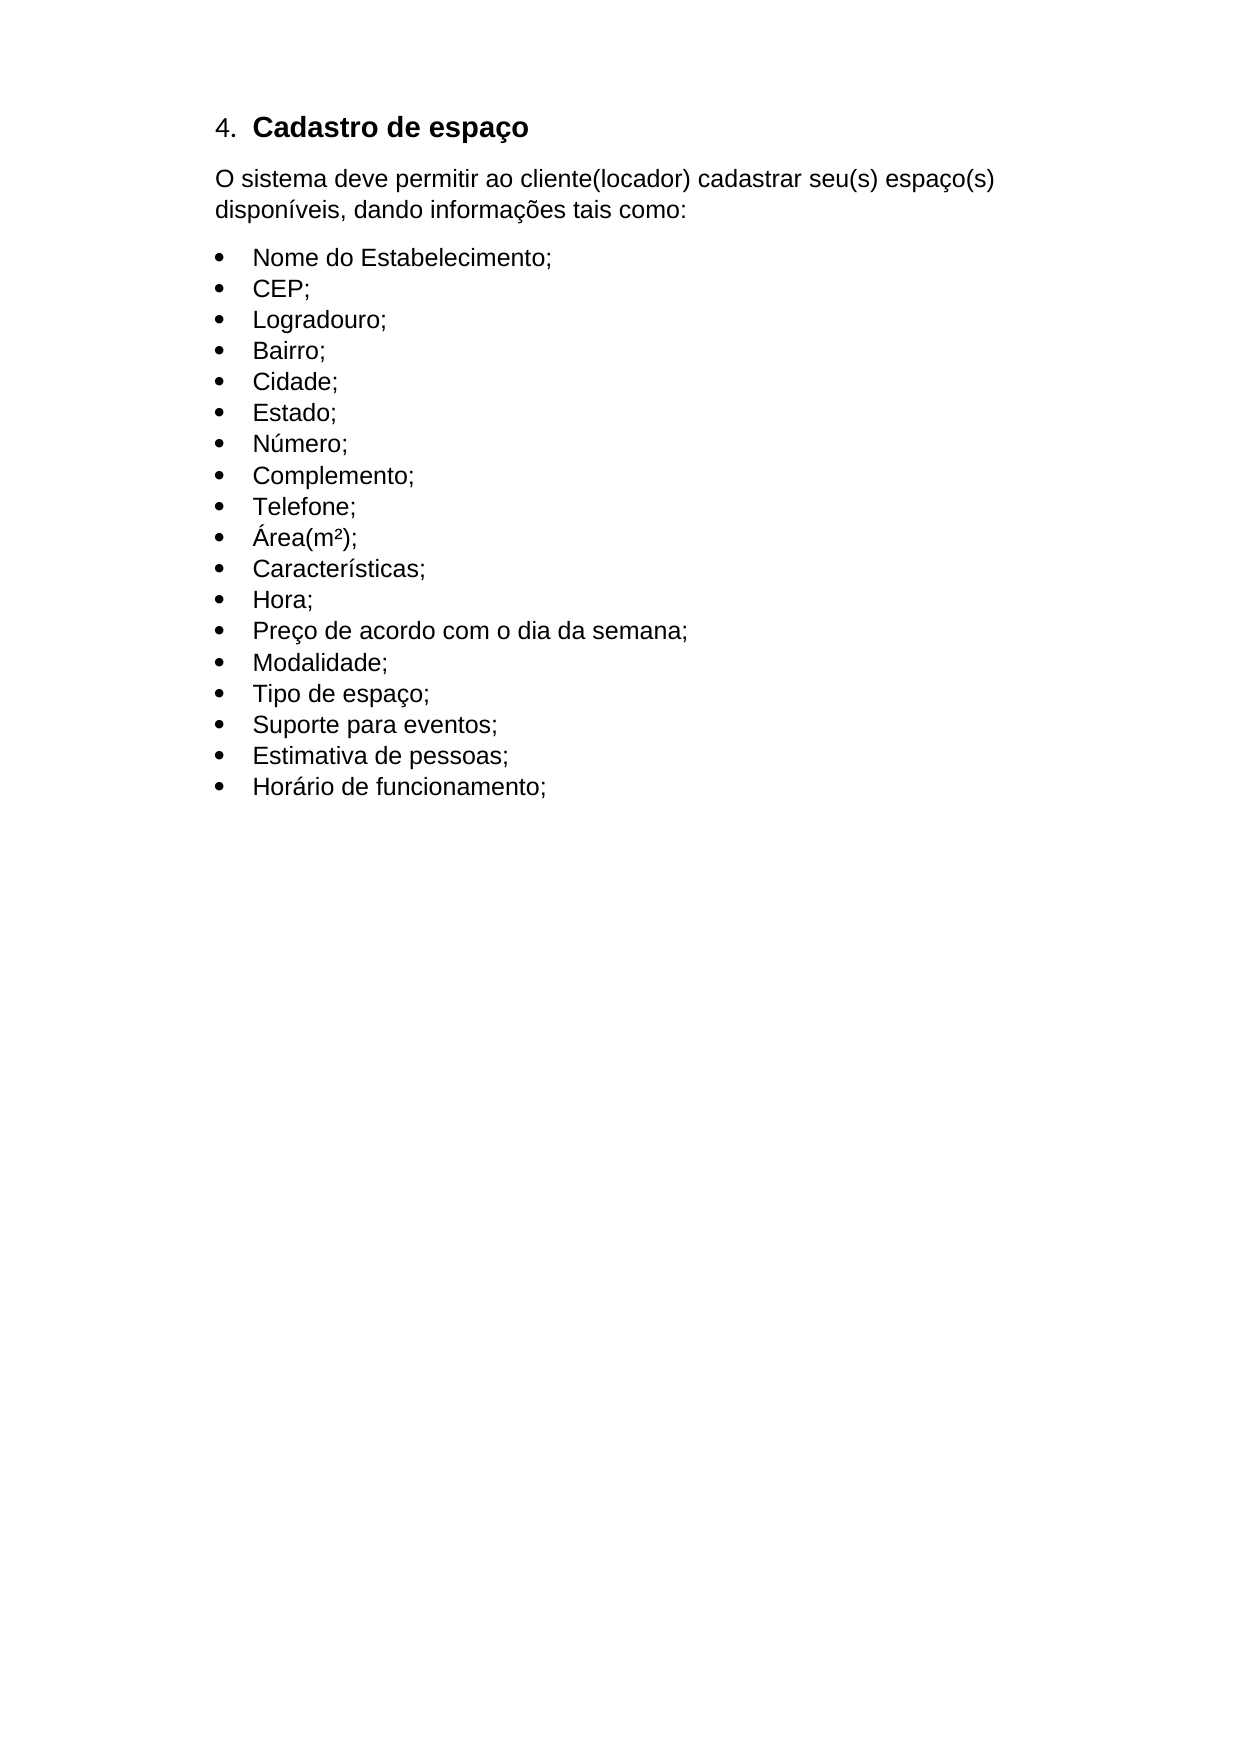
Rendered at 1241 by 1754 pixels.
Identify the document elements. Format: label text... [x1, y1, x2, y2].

list Suporte para eventos; [215, 710, 1063, 739]
list Estimativa de pessoas; [215, 741, 1063, 770]
list Preço de acordo com o dia da semana; [215, 616, 1063, 645]
list Cadastro de espaço [215, 109, 1063, 144]
list CEP; [215, 274, 1063, 303]
list Estado; [215, 398, 1063, 427]
list Complemento; [215, 461, 1063, 489]
list Modalidade; [215, 647, 1063, 676]
list Número; [215, 429, 1063, 458]
list Nome do Estabelecimento; [215, 243, 1063, 271]
list Hora; [215, 585, 1063, 614]
list Área(m²); [215, 523, 1063, 552]
list Tipo de espaço; [215, 679, 1063, 707]
list Logradouro; [215, 305, 1063, 334]
list Horário de funcionamento; [215, 772, 1063, 801]
list Telefone; [215, 492, 1063, 521]
text O sistema deve permitir ao cliente(locador) cadastrar seu(s) espaço(s) disponíveis, dando informações tais como: [215, 164, 1063, 224]
list Cidade; [215, 367, 1063, 396]
list Bairro; [215, 336, 1063, 365]
list Características; [215, 554, 1063, 583]
